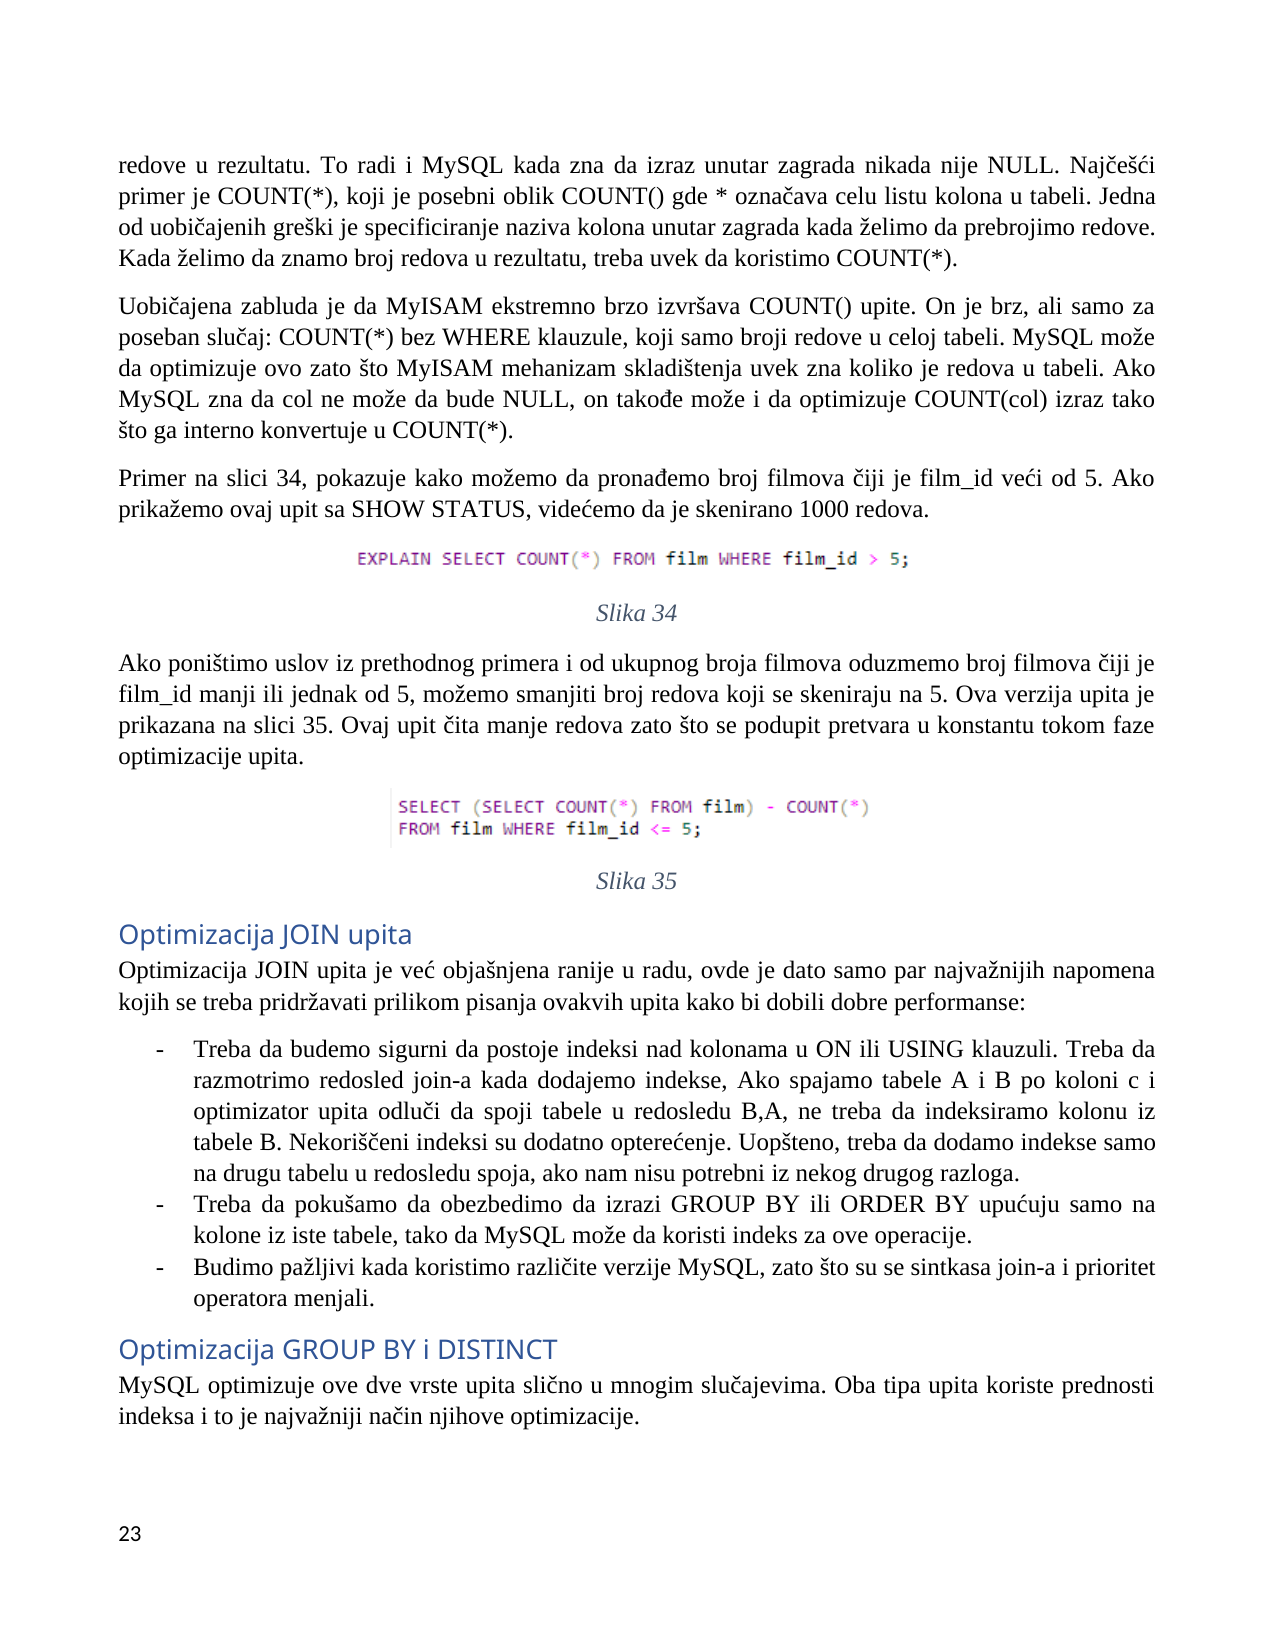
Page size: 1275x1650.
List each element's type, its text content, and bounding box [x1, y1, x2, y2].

list Budimo pažljivi kada koristimo različite verzije MySQL, zato što su se sintkasa join-a i prioritet operatora menjali. [156, 1252, 1157, 1311]
list Treba da pokušamo da obezbedimo da izrazi GROUP BY ili ORDER BY upućuju samo na kolone iz iste tabele, tako da MySQL može da koristi indeks za ove operacije. [156, 1189, 1157, 1249]
picture [390, 788, 885, 848]
text Slika 34 [118, 598, 1157, 627]
list Treba da budemo sigurni da postoje indeksi nad kolonama u ON ili USING klauzuli. Treba da razmotrimo redosled join-a kada dodajemo indekse, Ako spajamo tabele A i B po koloni c i optimizator upita odluči da spoji tabele u redosledu B,A, ne treba da indeksiramo kolonu iz tabele B. Nekoriščeni indeksi su dodatno opterećenje. Uopšteno, treba da dodamo indekse samo na drugu tabelu u redosledu spoja, ako nam nisu potrebni iz nekog drugog razloga. [156, 1034, 1157, 1187]
text Uobičajena zabluda je da MyISAM ekstremno brzo izvršava COUNT() upite. On je brz, ali samo za poseban slučaj: COUNT(*) bez WHERE klauzule, koji samo broji redove u celoj tabeli. MySQL može da optimizuje ovo zato što MyISAM mehanizam skladištenja uvek zna koliko je redova u tabeli. Ako MySQL zna da col ne može da bude NULL, on takođe može i da optimizuje COUNT(col) izraz tako što ga interno konvertuje u COUNT(*). [118, 291, 1157, 444]
text Slika 35 [118, 866, 1157, 895]
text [118, 150, 1157, 272]
text MySQL optimizuje ove dve vrste upita slično u mnogim slučajevima. Oba tipa upita koriste prednosti indeksa i to je najvažniji način njihove optimizacije. [118, 1370, 1157, 1430]
subtitle Optimizacija GROUP BY i DISTINCT [118, 1330, 1157, 1367]
subtitle Optimizacija JOIN upita [118, 916, 1157, 953]
text Primer na slici 34, pokazuje kako možemo da pronađemo broj filmova čiji je film_id veći od 5. Ako prikažemo ovaj upit sa SHOW STATUS, videćemo da je skenirano 1000 redova. [118, 463, 1157, 522]
text Ako poništimo uslov iz prethodnog primera i od ukupnog broja filmova oduzmemo broj filmova čiji je film_id manji ili jednak od 5, možemo smanjiti broj redova koji se skeniraju na 5. Ova verzija upita je prikazana na slici 35. Ovaj upit čita manje redova zato što se podupit pretvara u konstantu tokom faze optimizacije upita. [118, 648, 1157, 769]
picture [350, 541, 925, 580]
text Optimizacija JOIN upita je već objašnjena ranije u radu, ovde je dato samo par najvažnijih napomena kojih se treba pridržavati prilikom pisanja ovakvih upita kako bi dobili dobre performanse: [118, 956, 1157, 1015]
